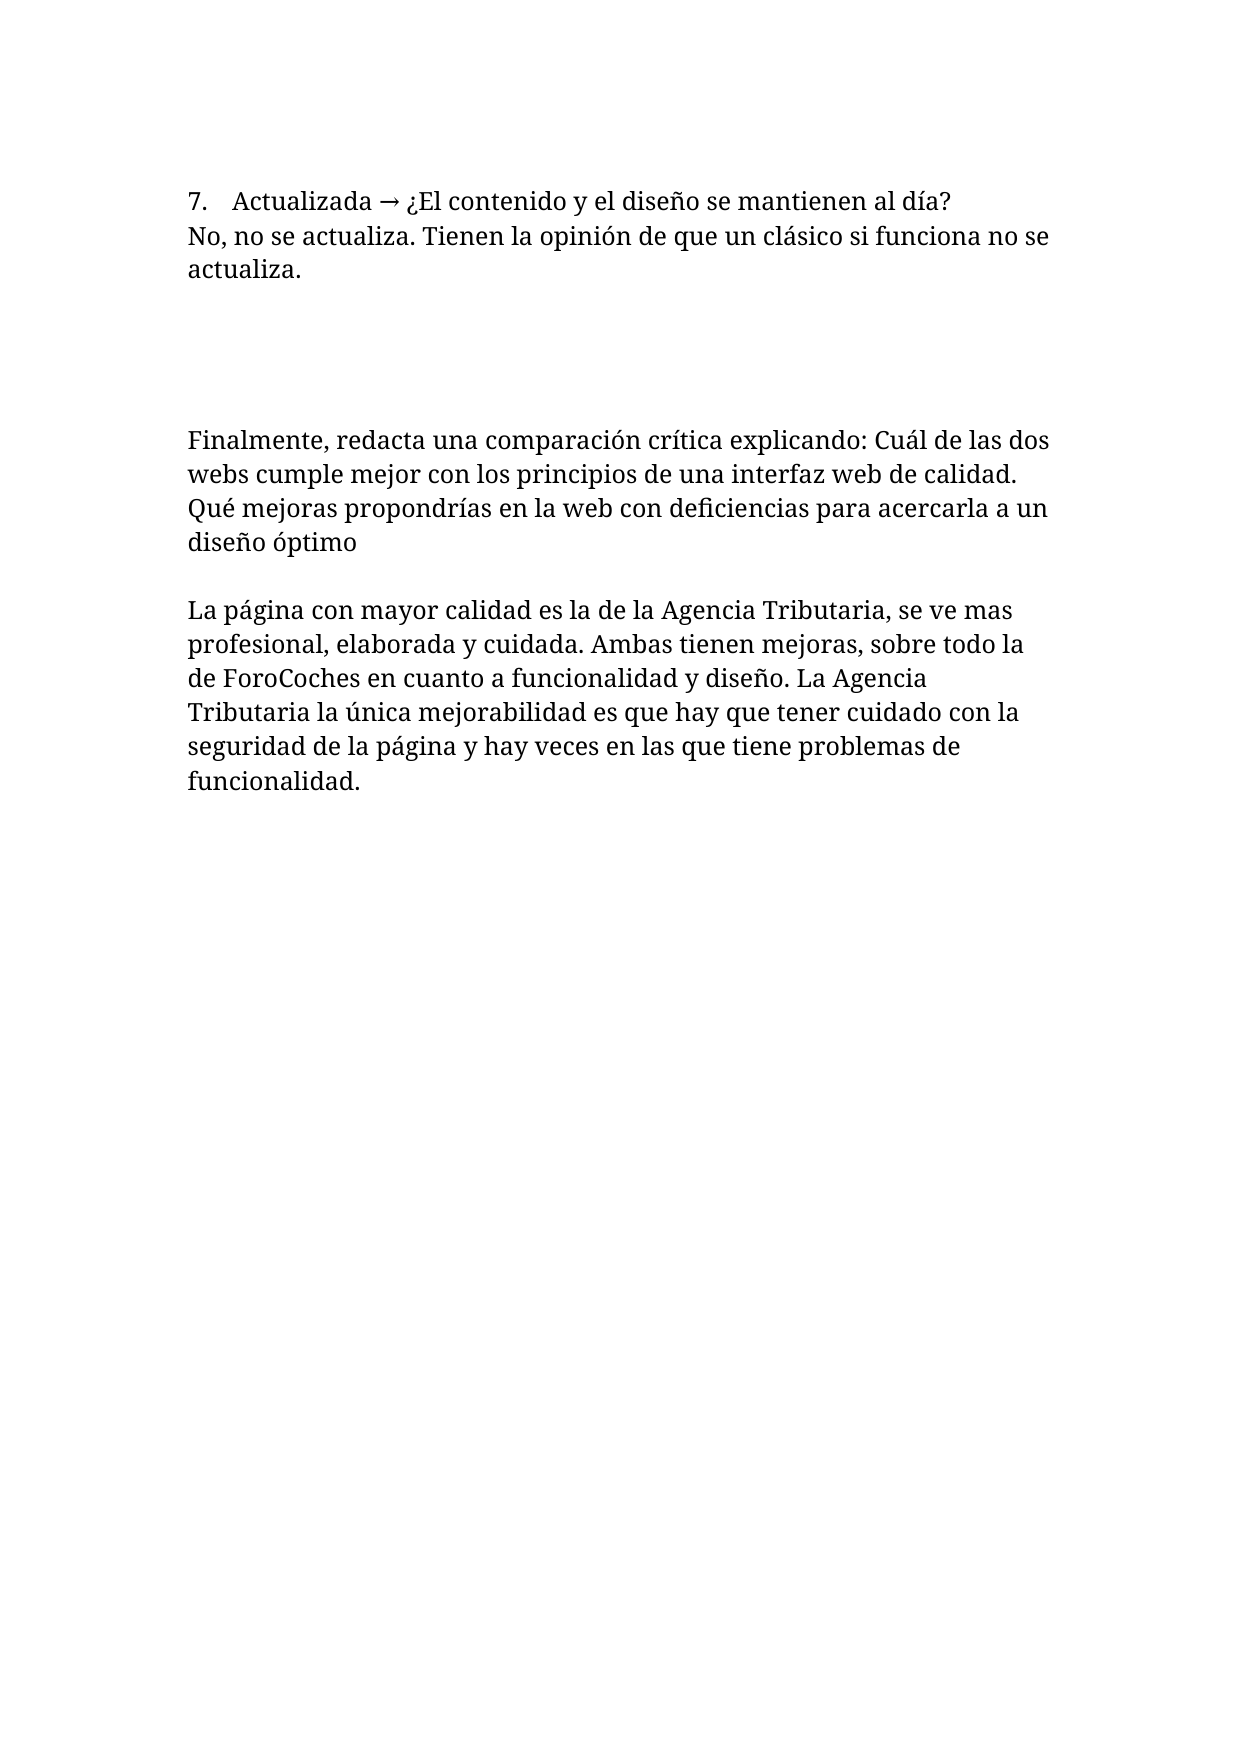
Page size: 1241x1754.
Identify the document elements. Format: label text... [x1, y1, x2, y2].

list Finalmente, redacta una comparación crítica explicando: Cuál de las dos webs cumple mejor con los principios de una interfaz web de calidad. Qué mejoras propondrías en la web con deficiencias para acercarla a un diseño óptimo [187, 422, 1053, 559]
text No, no se actualiza. Tienen la opinión de que un clásico si funciona no se actualiza. [187, 218, 1053, 286]
list Actualizada → ¿El contenido y el diseño se mantienen al día? [187, 184, 1053, 218]
text La página con mayor calidad es la de la Agencia Tributaria, se ve mas profesional, elaborada y cuidada. Ambas tienen mejoras, sobre todo la de ForoCoches en cuanto a funcionalidad y diseño. La Agencia Tributaria la única mejorabilidad es que hay que tener cuidado con la seguridad de la página y hay veces en las que tiene problemas de funcionalidad. [187, 593, 1053, 797]
